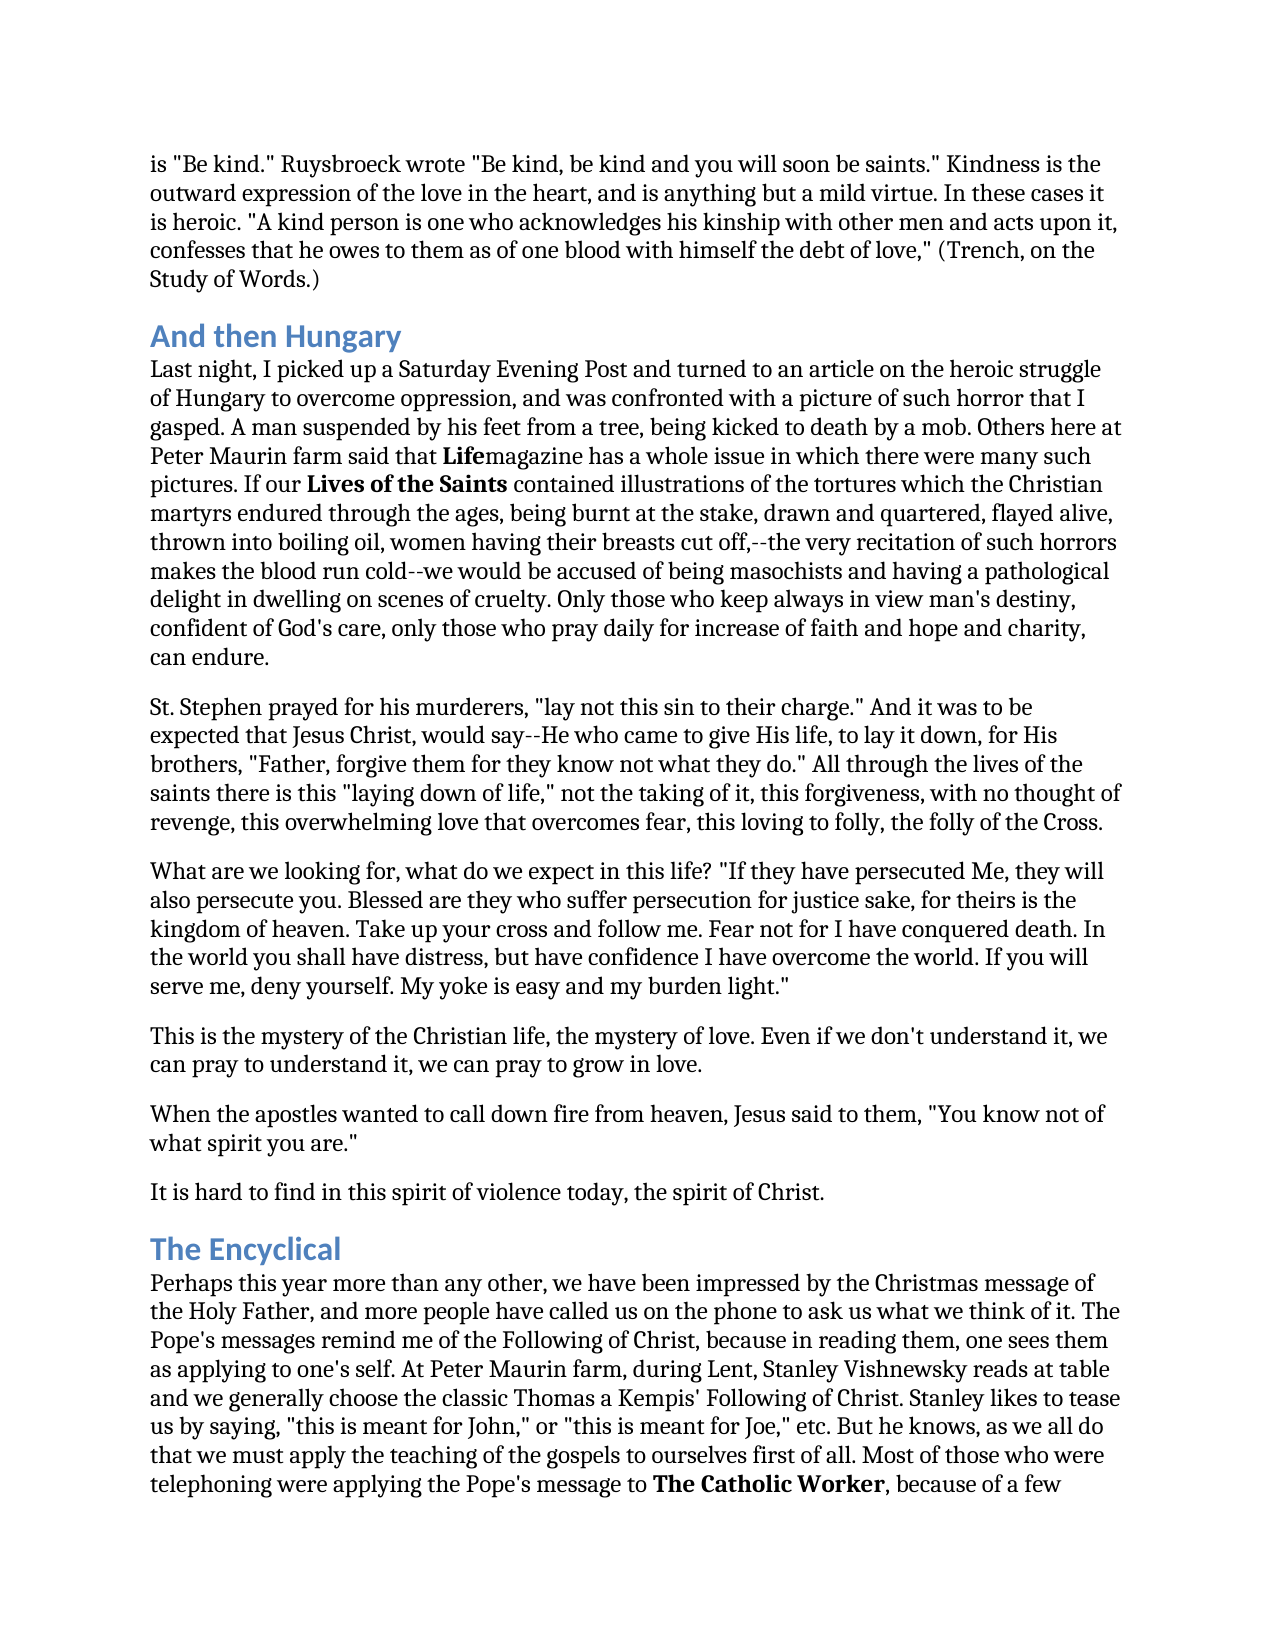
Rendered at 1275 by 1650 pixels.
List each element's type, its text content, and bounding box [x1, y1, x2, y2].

text When the apostles wanted to call down fire from heaven, Jesus said to them, "You know not of what spirit you are." [150, 1100, 1125, 1157]
subtitle The Encyclical [150, 1228, 1125, 1268]
text St. Stephen prayed for his murderers, "lay not this sin to their charge." And it was to be expected that Jesus Christ, would say--He who came to give His life, to lay it down, for His brothers, "Father, forgive them for they know not what they do." All through the lives of the saints there is this "laying down of life," not the taking of it, this forgiveness, with no thought of revenge, this overwhelming love that overcomes fear, this loving to folly, the folly of the Cross. [150, 692, 1125, 836]
subtitle And then Hungary [150, 314, 1125, 355]
text What are we looking for, what do we expect in this life? "If they have persecuted Me, they will also persecute you. Blessed are they who suffer persecution for justice sake, for theirs is the kingdom of heaven. Take up your cross and follow me. Fear not for I have conquered death. In the world you shall have distress, but have confidence I have overcome the world. If you will serve me, deny yourself. My yoke is easy and my burden light." [150, 857, 1125, 1001]
text Last night, I picked up a Saturday Evening Post and turned to an article on the heroic struggle of Hungary to overcome oppression, and was confronted with a picture of such horror that I gasped. A man suspended by his feet from a tree, being kicked to death by a mob. Others here at Peter Maurin farm said that Lifemagazine has a whole issue in which there were many such pictures. If our Lives of the Saints contained illustrations of the tortures which the Christian martyrs endured through the ages, being burnt at the stake, drawn and quartered, flayed alive, thrown into boiling oil, women having their breasts cut off,--the very recitation of such horrors makes the blood run cold--we would be accused of being masochists and having a pathological delight in dwelling on scenes of cruelty. Only those who keep always in view man's destiny, confident of God's care, only those who pray daily for increase of faith and hope and charity, can endure. [150, 355, 1125, 672]
text This is the mystery of the Christian life, the mystery of love. Even if we don't understand it, we can pray to understand it, we can pray to grow in love. [150, 1022, 1125, 1079]
text It is hard to find in this spirit of violence today, the spirit of Christ. [150, 1178, 1125, 1207]
